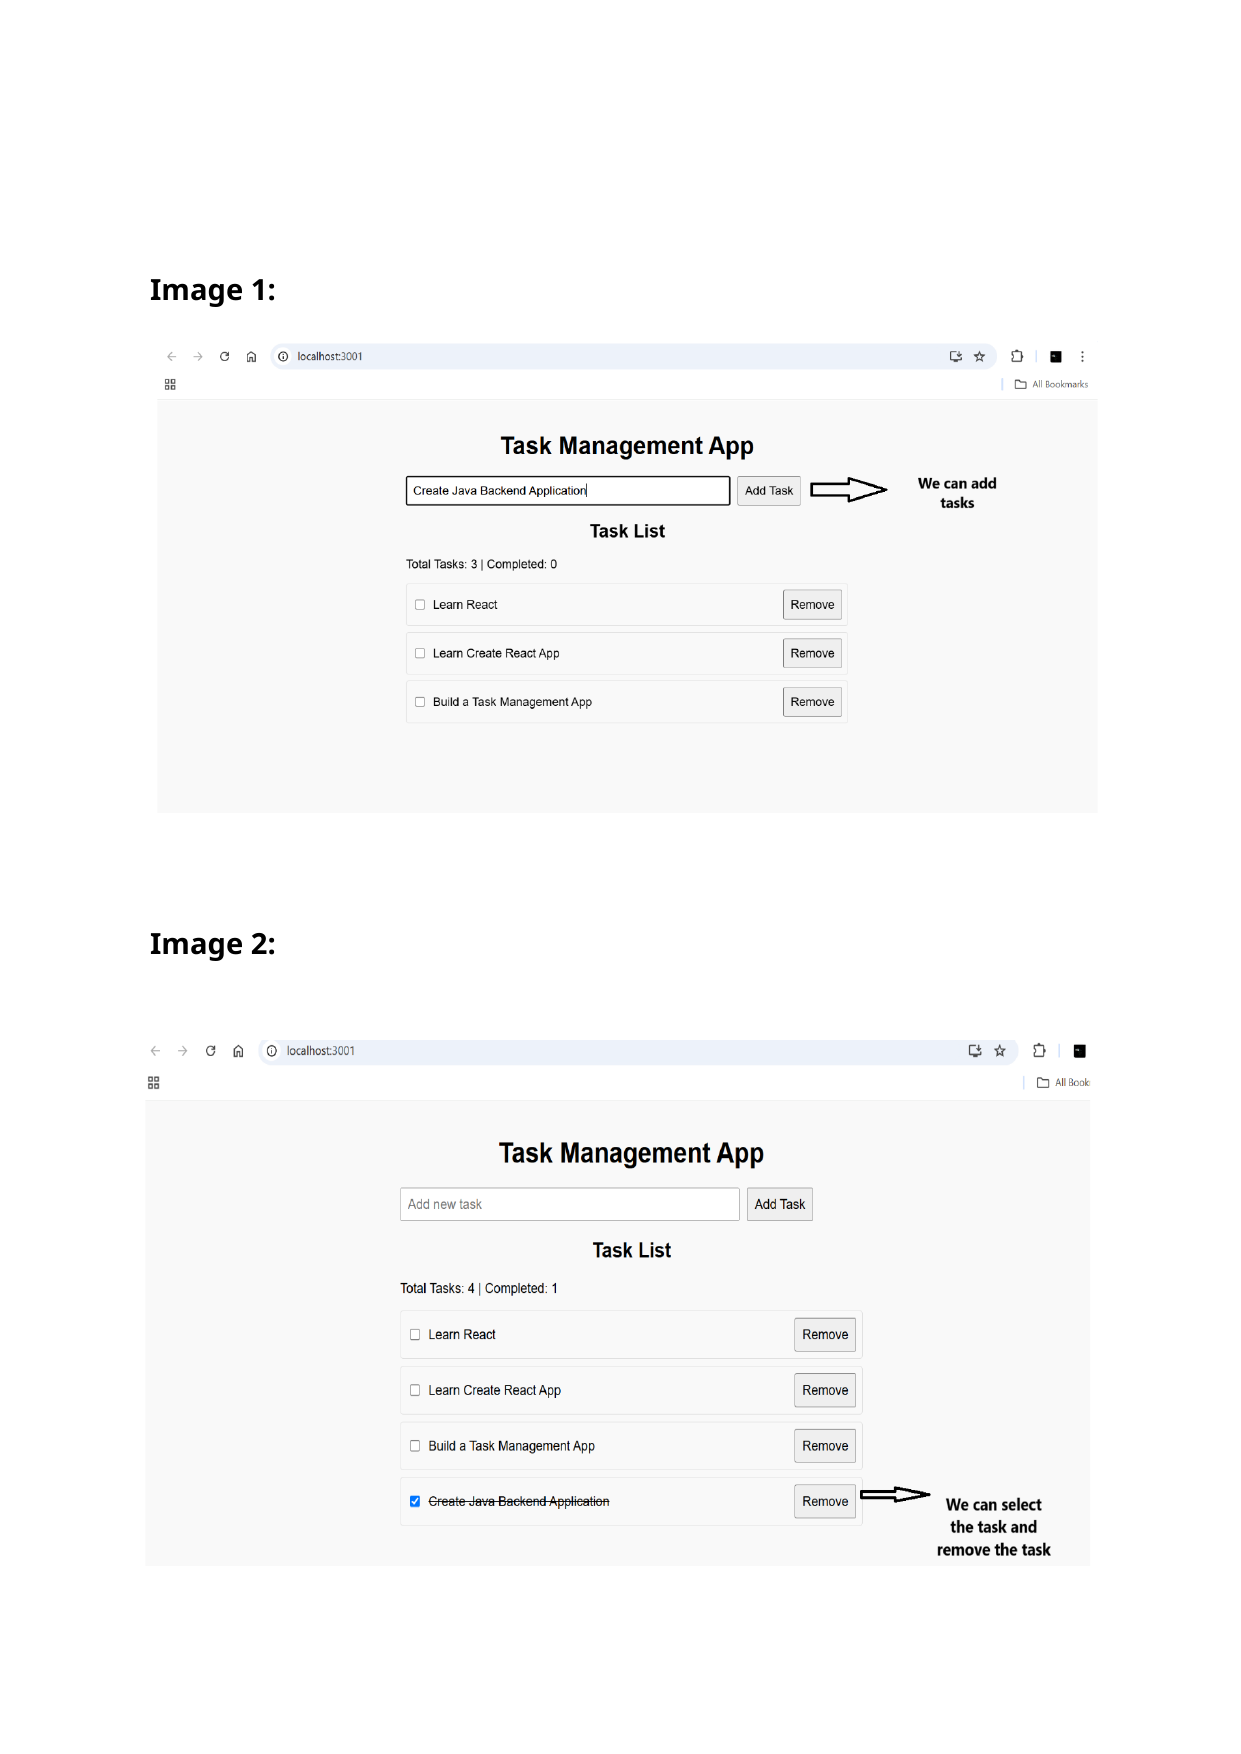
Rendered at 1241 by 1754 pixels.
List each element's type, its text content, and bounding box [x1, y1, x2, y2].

picture [157, 341, 1098, 813]
picture [145, 1040, 1091, 1566]
text Image 2: [150, 923, 1090, 997]
text Image 1: [150, 269, 1090, 309]
